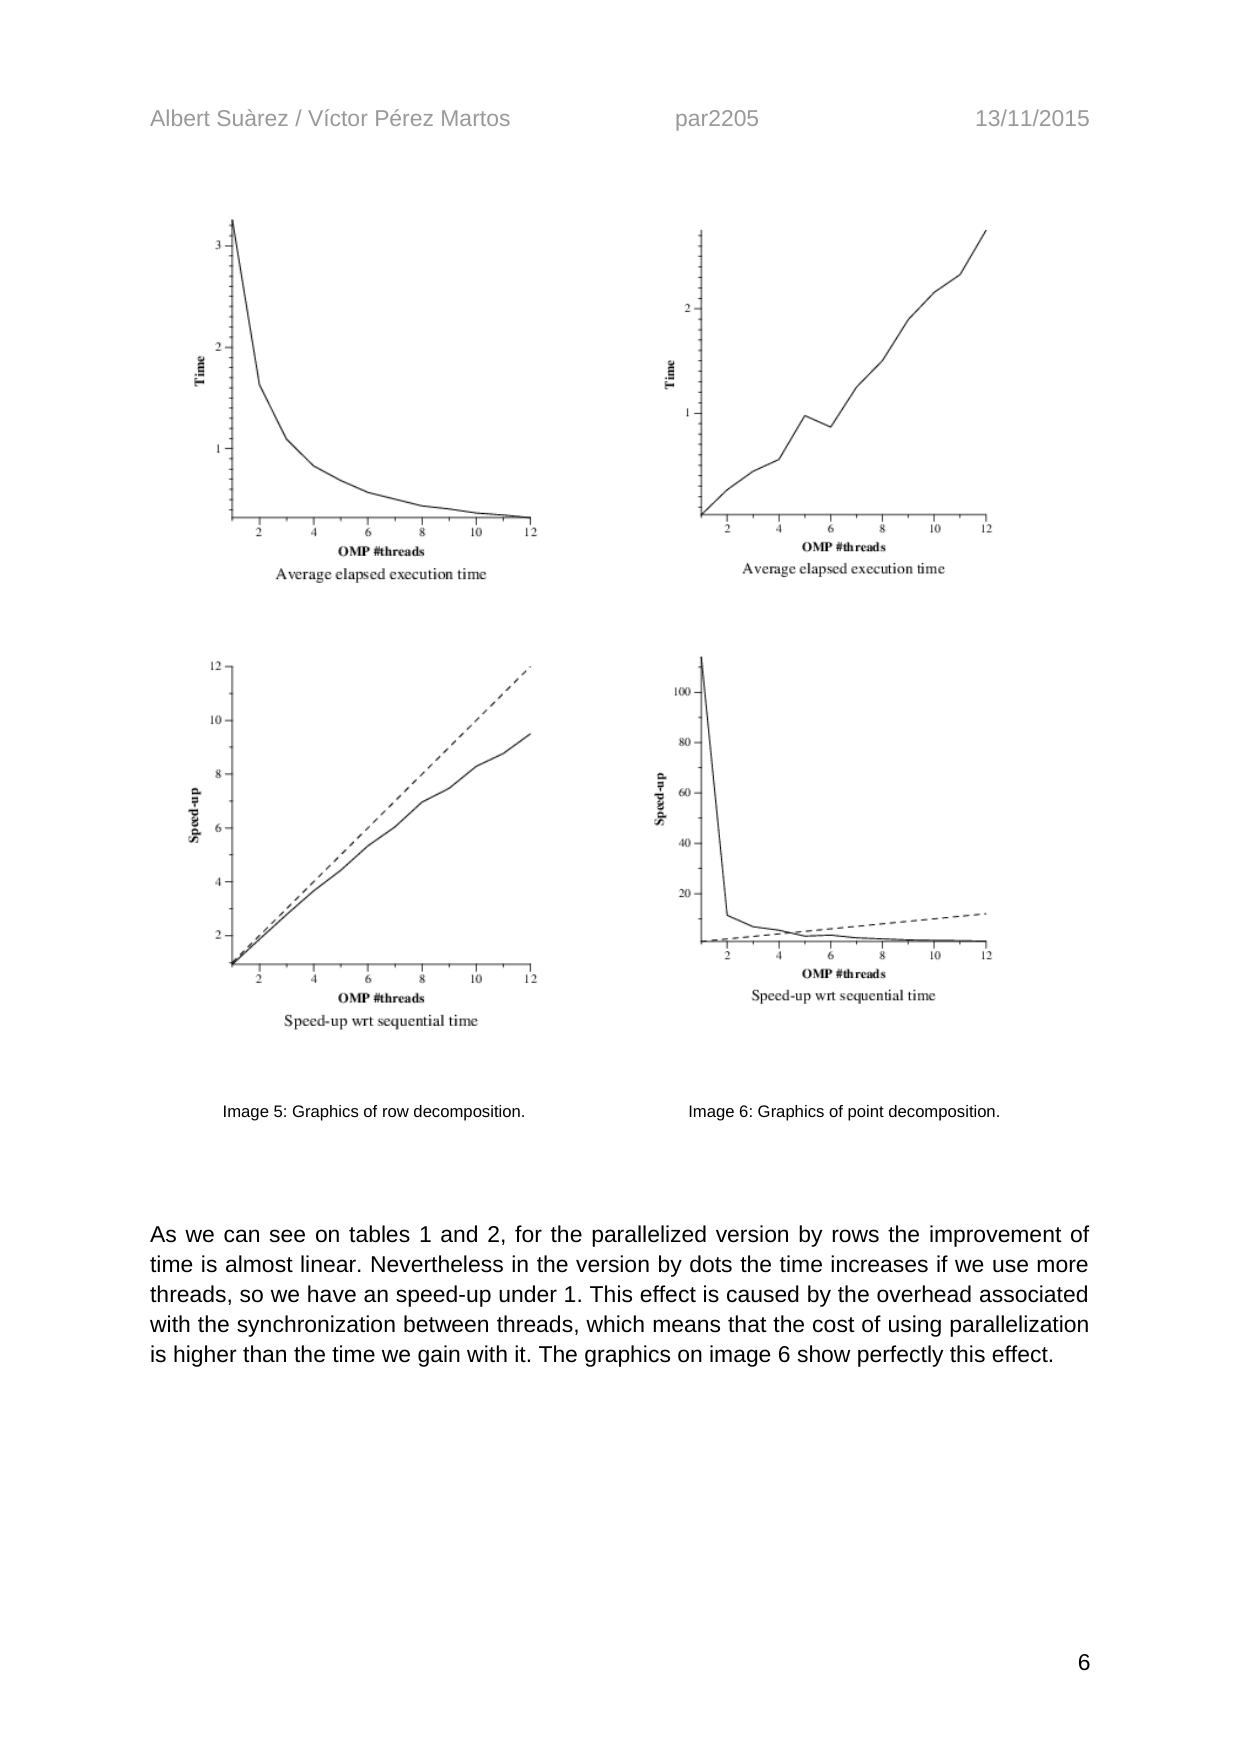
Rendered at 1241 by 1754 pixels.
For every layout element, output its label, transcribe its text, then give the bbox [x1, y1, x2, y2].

picture [619, 162, 1065, 1052]
table_cell Image 6: Graphics of point decomposition. [610, 1092, 1078, 1132]
table_header [610, 152, 1078, 1089]
table_cell Image 5: Graphics of row decomposition. [140, 1092, 608, 1132]
text As we can see on tables 1 and 2, for the parallelized version by rows the improvement of time is almost linear. Nevertheless in the version by dots the time increases if we use more threads, so we have an speed-up under 1. This effect is caused by the overhead associated with the synchronization between threads, which means that the cost of using parallelization is higher than the time we gain with it. The graphics on image 6 show perfectly this effect. [150, 1221, 1090, 1368]
picture [149, 162, 595, 1080]
table_header [140, 152, 608, 1089]
